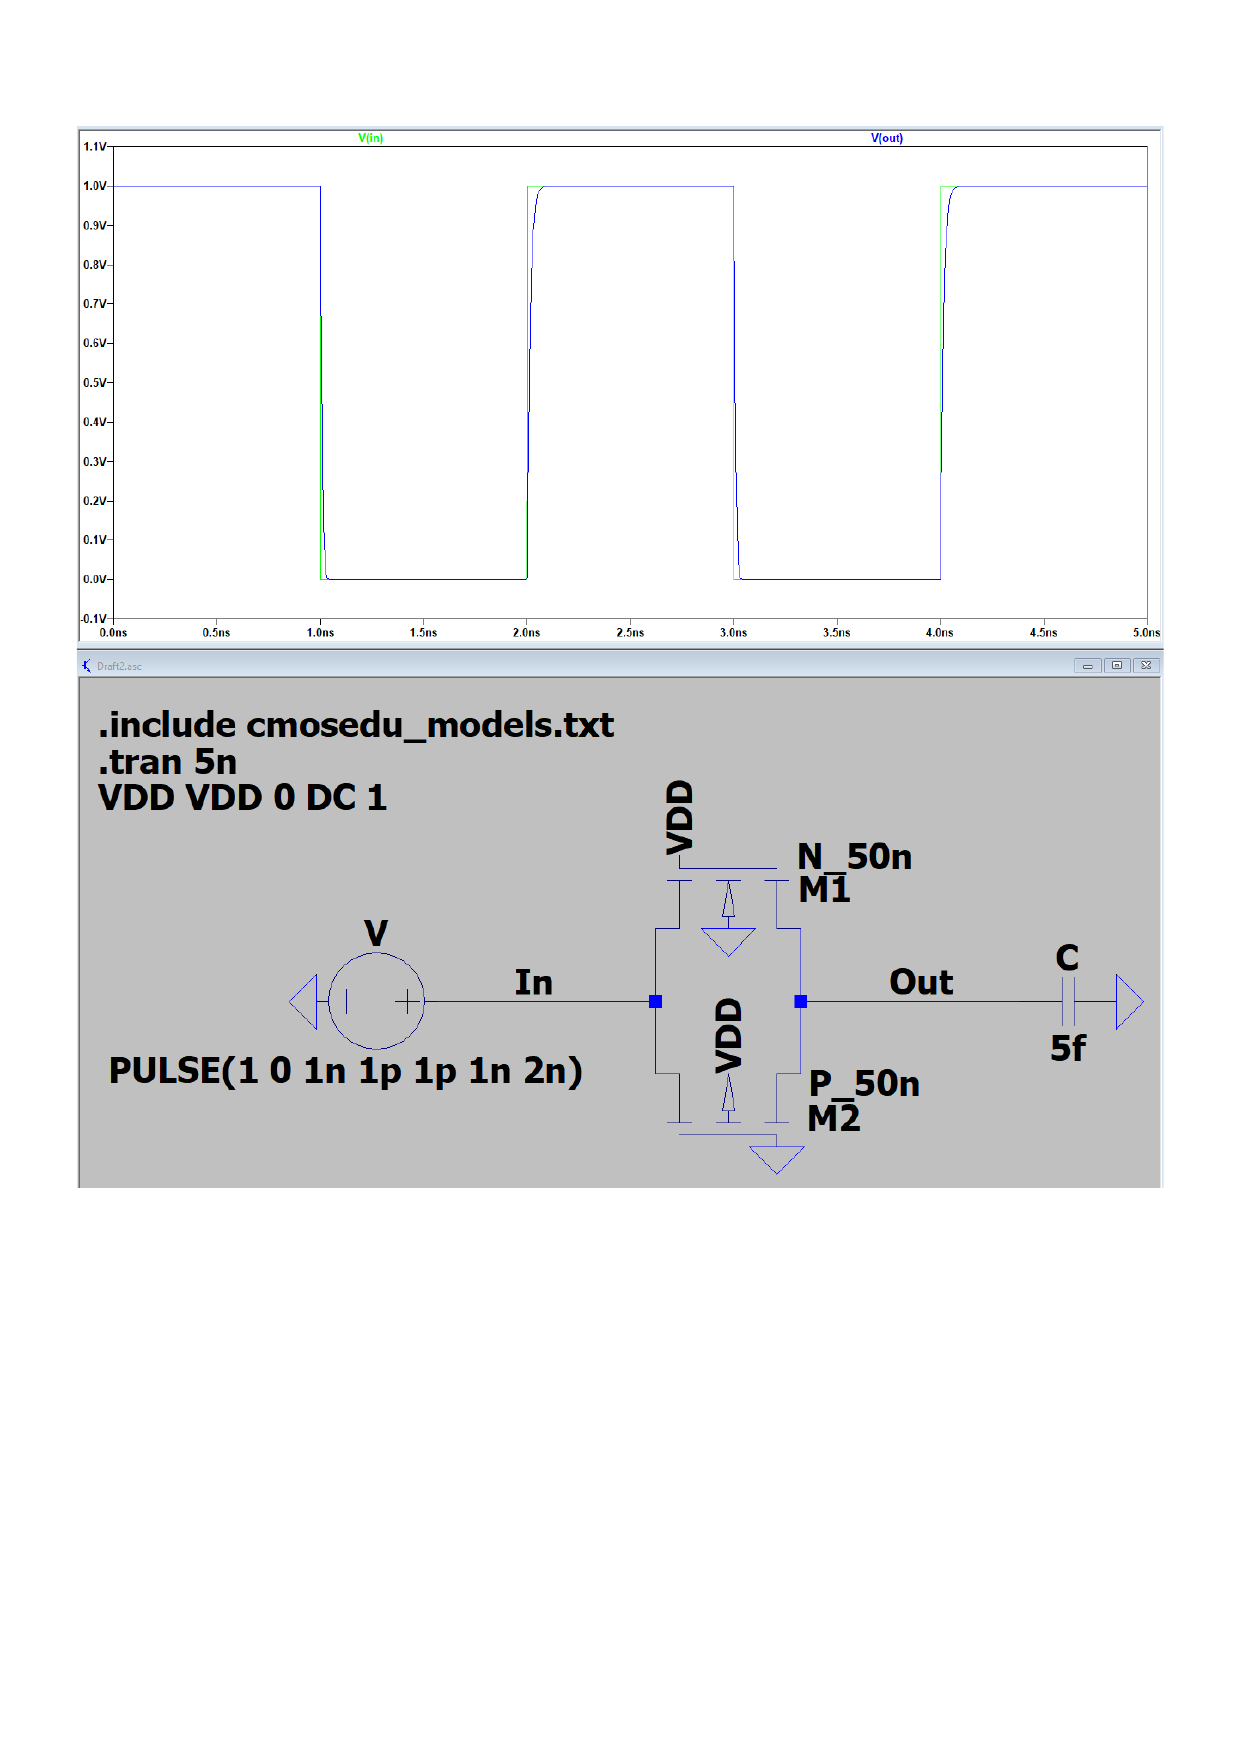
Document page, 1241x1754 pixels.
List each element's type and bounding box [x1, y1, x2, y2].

picture [76, 126, 1164, 1185]
